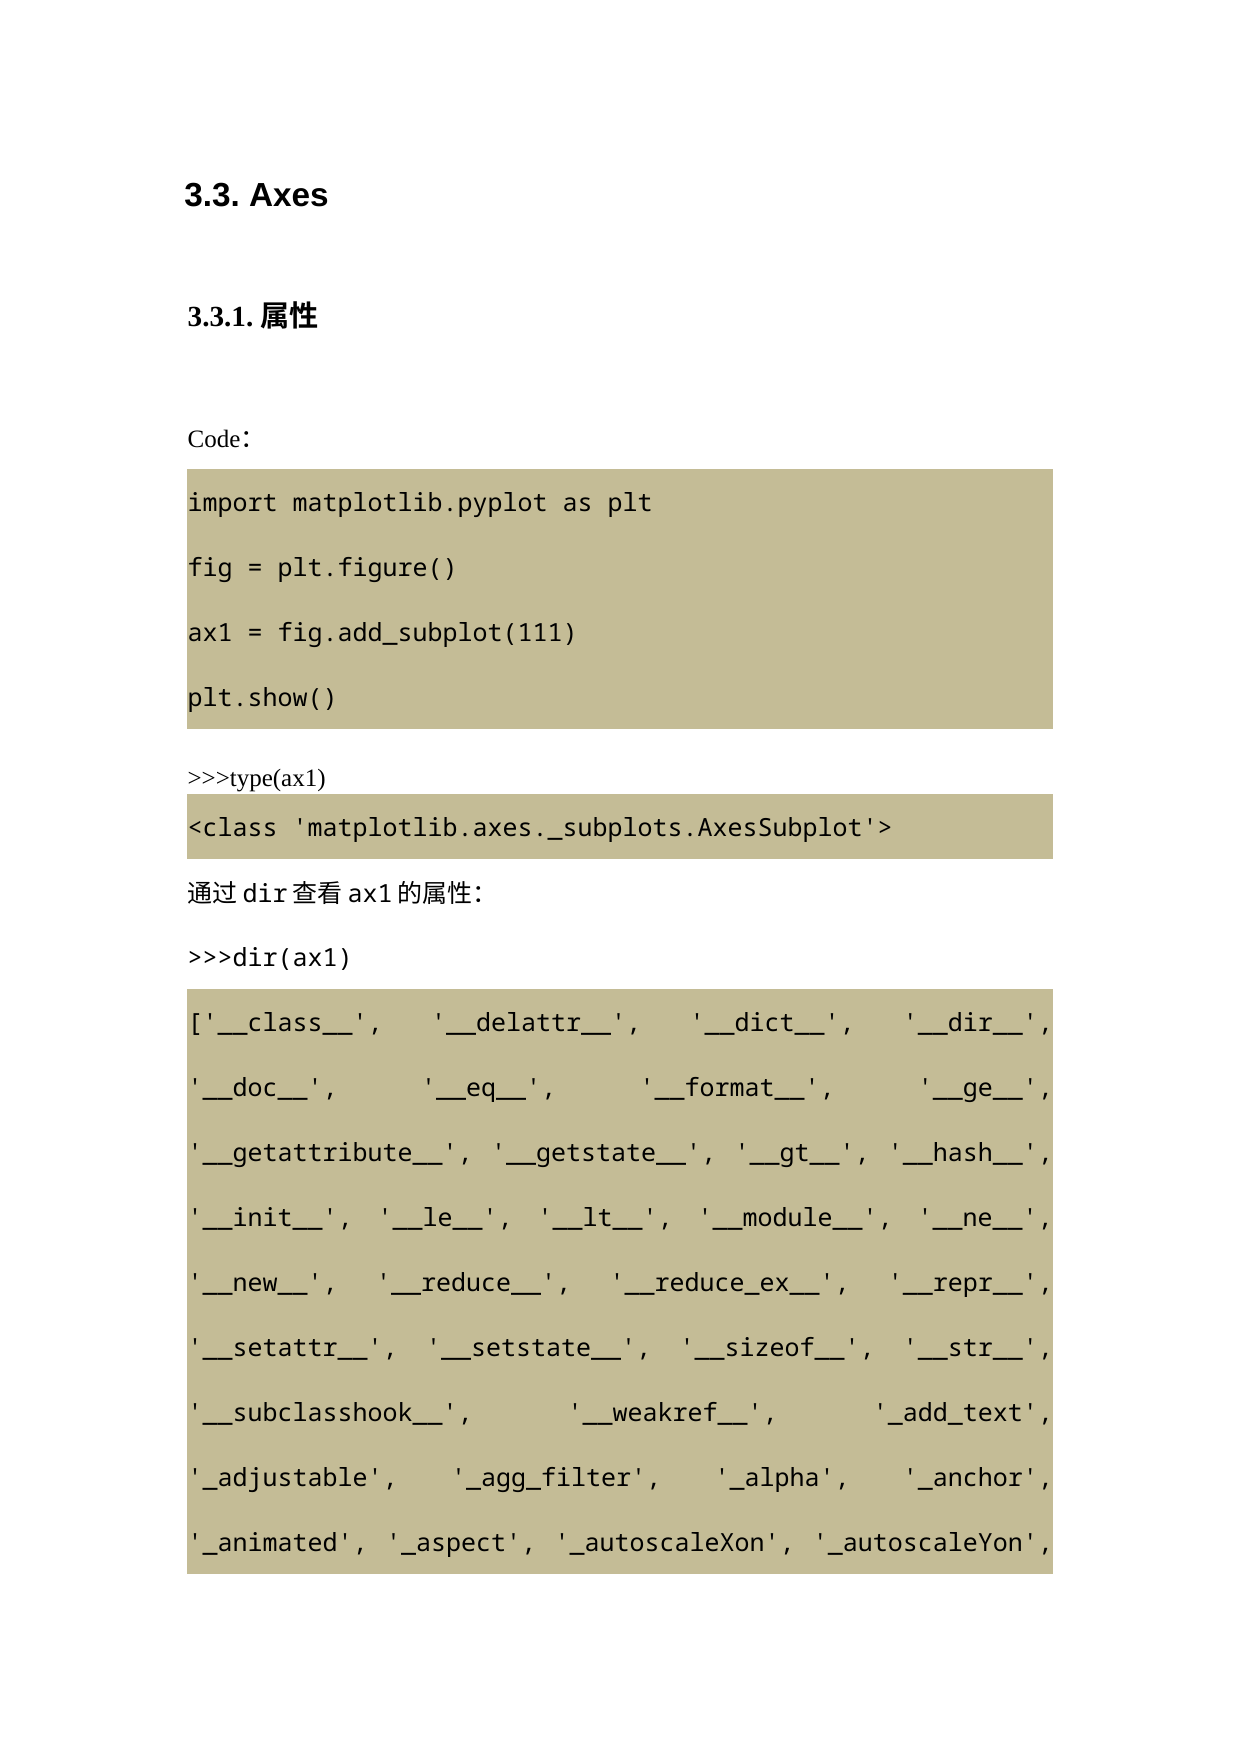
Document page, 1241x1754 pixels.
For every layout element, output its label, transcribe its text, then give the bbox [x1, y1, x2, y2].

text >>>type(ax1) [187, 762, 1053, 794]
text ax1 = fig.add_subplot(111) [187, 599, 1053, 664]
text >>>dir(ax1) [187, 924, 1053, 989]
subtitle 属性 [187, 282, 1053, 347]
subtitle Axes [184, 162, 1053, 227]
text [187, 989, 1053, 1574]
text <class 'matplotlib.axes._subplots.AxesSubplot'> [187, 794, 1053, 859]
text Code： [187, 404, 1053, 469]
text fig = plt.figure() [187, 534, 1053, 599]
text 通过dir查看ax1的属性： [187, 859, 1053, 924]
text import matplotlib.pyplot as plt [187, 469, 1053, 534]
text plt.show() [187, 664, 1053, 729]
